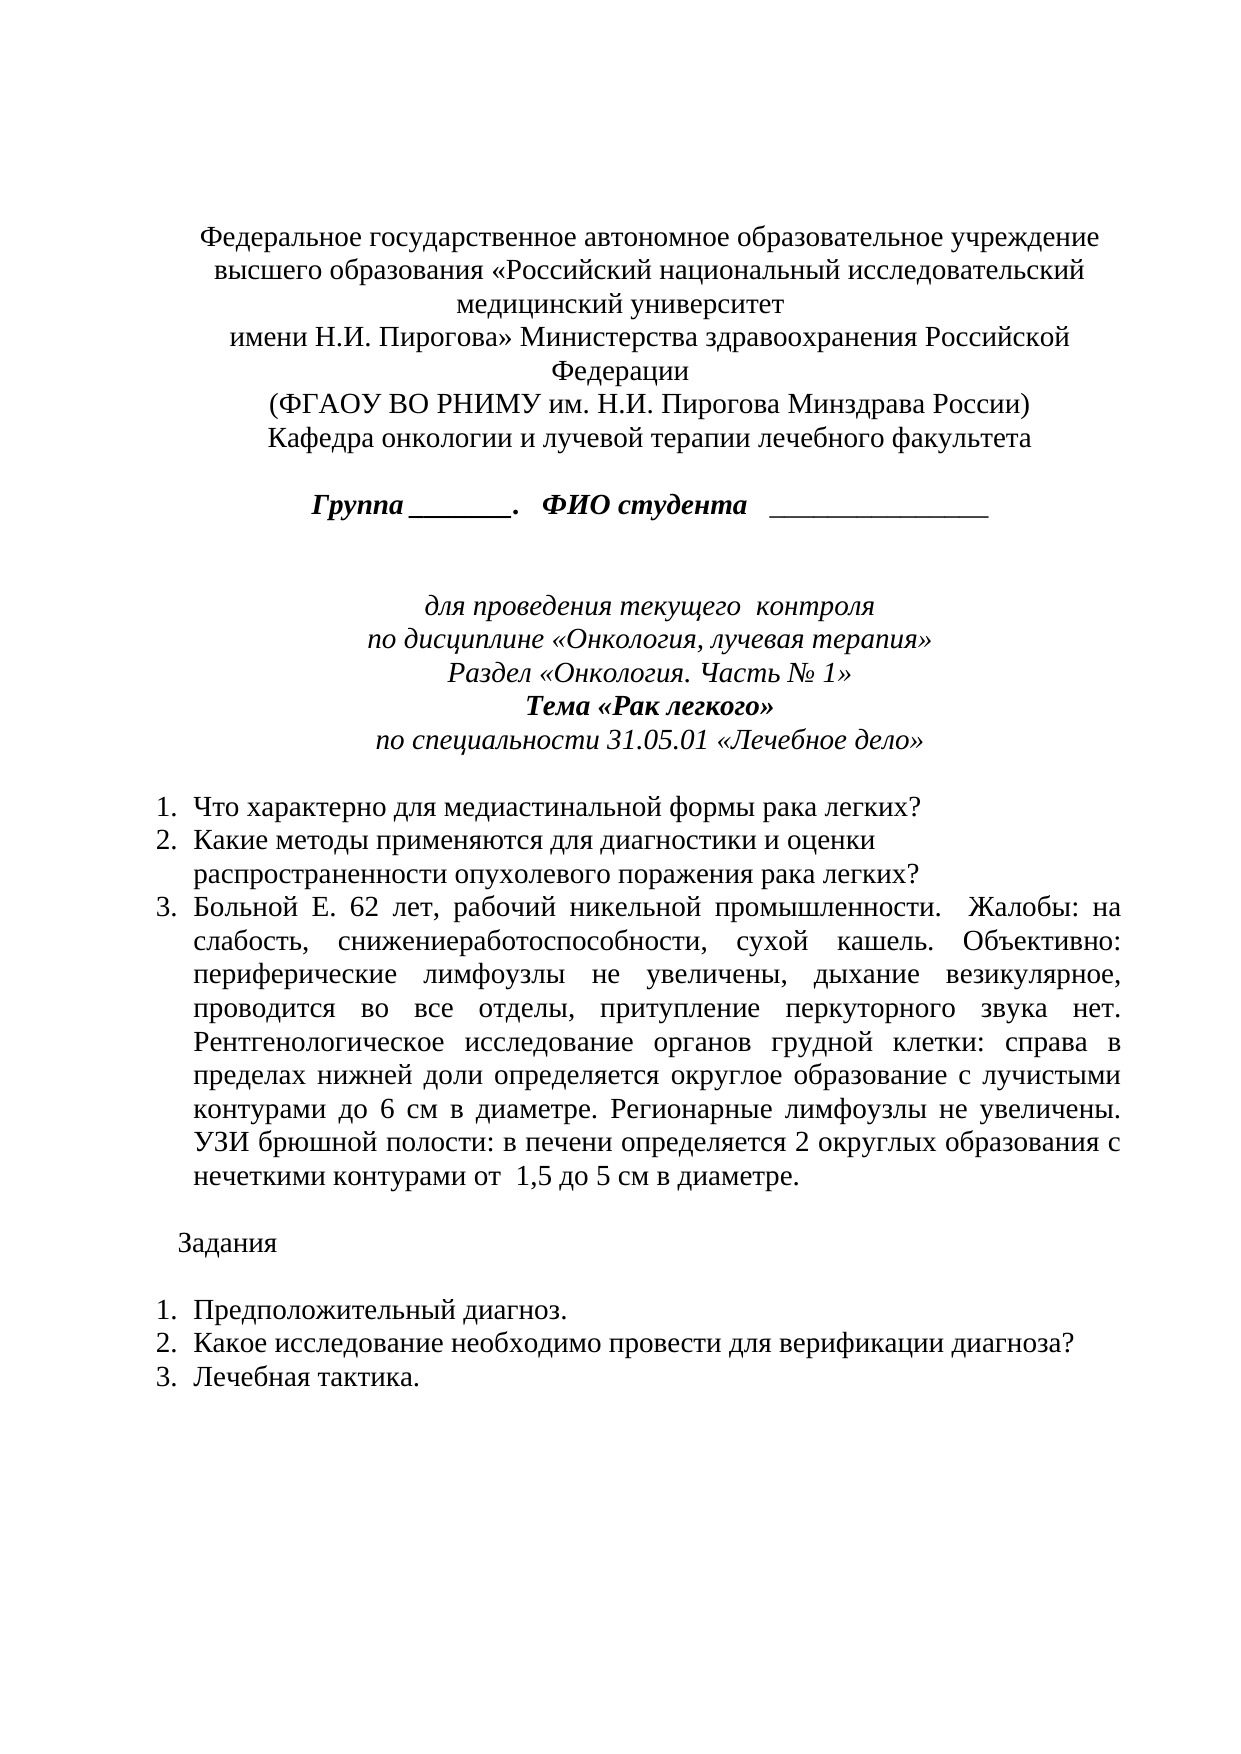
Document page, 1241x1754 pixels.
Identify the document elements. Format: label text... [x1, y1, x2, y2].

text Задания [118, 1225, 1122, 1258]
text Федеральное государственное автономное образовательное учреждение [118, 219, 1122, 252]
text для проведения текущего контроля [118, 588, 1122, 621]
text имени Н.И. Пирогова» Министерства здравоохранения Российской Федерации [118, 319, 1122, 386]
list Какие методы применяются для диагностики и оценки распространенности опухолевого поражения рака легких? [156, 822, 1122, 889]
list Какое исследование необходимо провести для верификации диагноза? [156, 1326, 1122, 1359]
text высшего образования «Российский национальный исследовательский медицинский университет [118, 252, 1122, 319]
text Группа _______. ФИО студента _______________ [118, 487, 1122, 521]
list Больной Е. 62 лет, рабочий никельной промышленности. Жалобы: на слабость, снижениеработоспособности, сухой кашель. Объективно: периферические лимфоузлы не увеличены, дыхание везикулярное, проводится во все отделы, притупление перкуторного звука нет. Рентгенологическое исследование органов грудной клетки: справа в пределах нижней доли определяется округлое образование с лучистыми контурами до 6 см в диаметре. Регионарные лимфоузлы не увеличены. УЗИ брюшной полости: в печени определяется 2 округлых образования с нечеткими контурами от 1,5 до 5 см в диаметре. [156, 889, 1122, 1191]
text Тема «Рак легкого» [118, 688, 1122, 722]
list Что характерно для медиастинальной формы рака легких? [156, 789, 1122, 822]
list Лечебная тактика. [156, 1359, 1122, 1393]
list Предположительный диагноз. [156, 1292, 1122, 1326]
text Кафедра онкологии и лучевой терапии лечебного факультета [118, 420, 1122, 453]
text Раздел «Онкология. Часть № 1» [118, 655, 1122, 688]
text по дисциплине «Онкология, лучевая терапия» [118, 621, 1122, 655]
text (ФГАОУ ВО РНИМУ им. Н.И. Пирогова Минздрава России) [118, 386, 1122, 420]
text по специальности 31.05.01 «Лечебное дело» [118, 722, 1122, 755]
